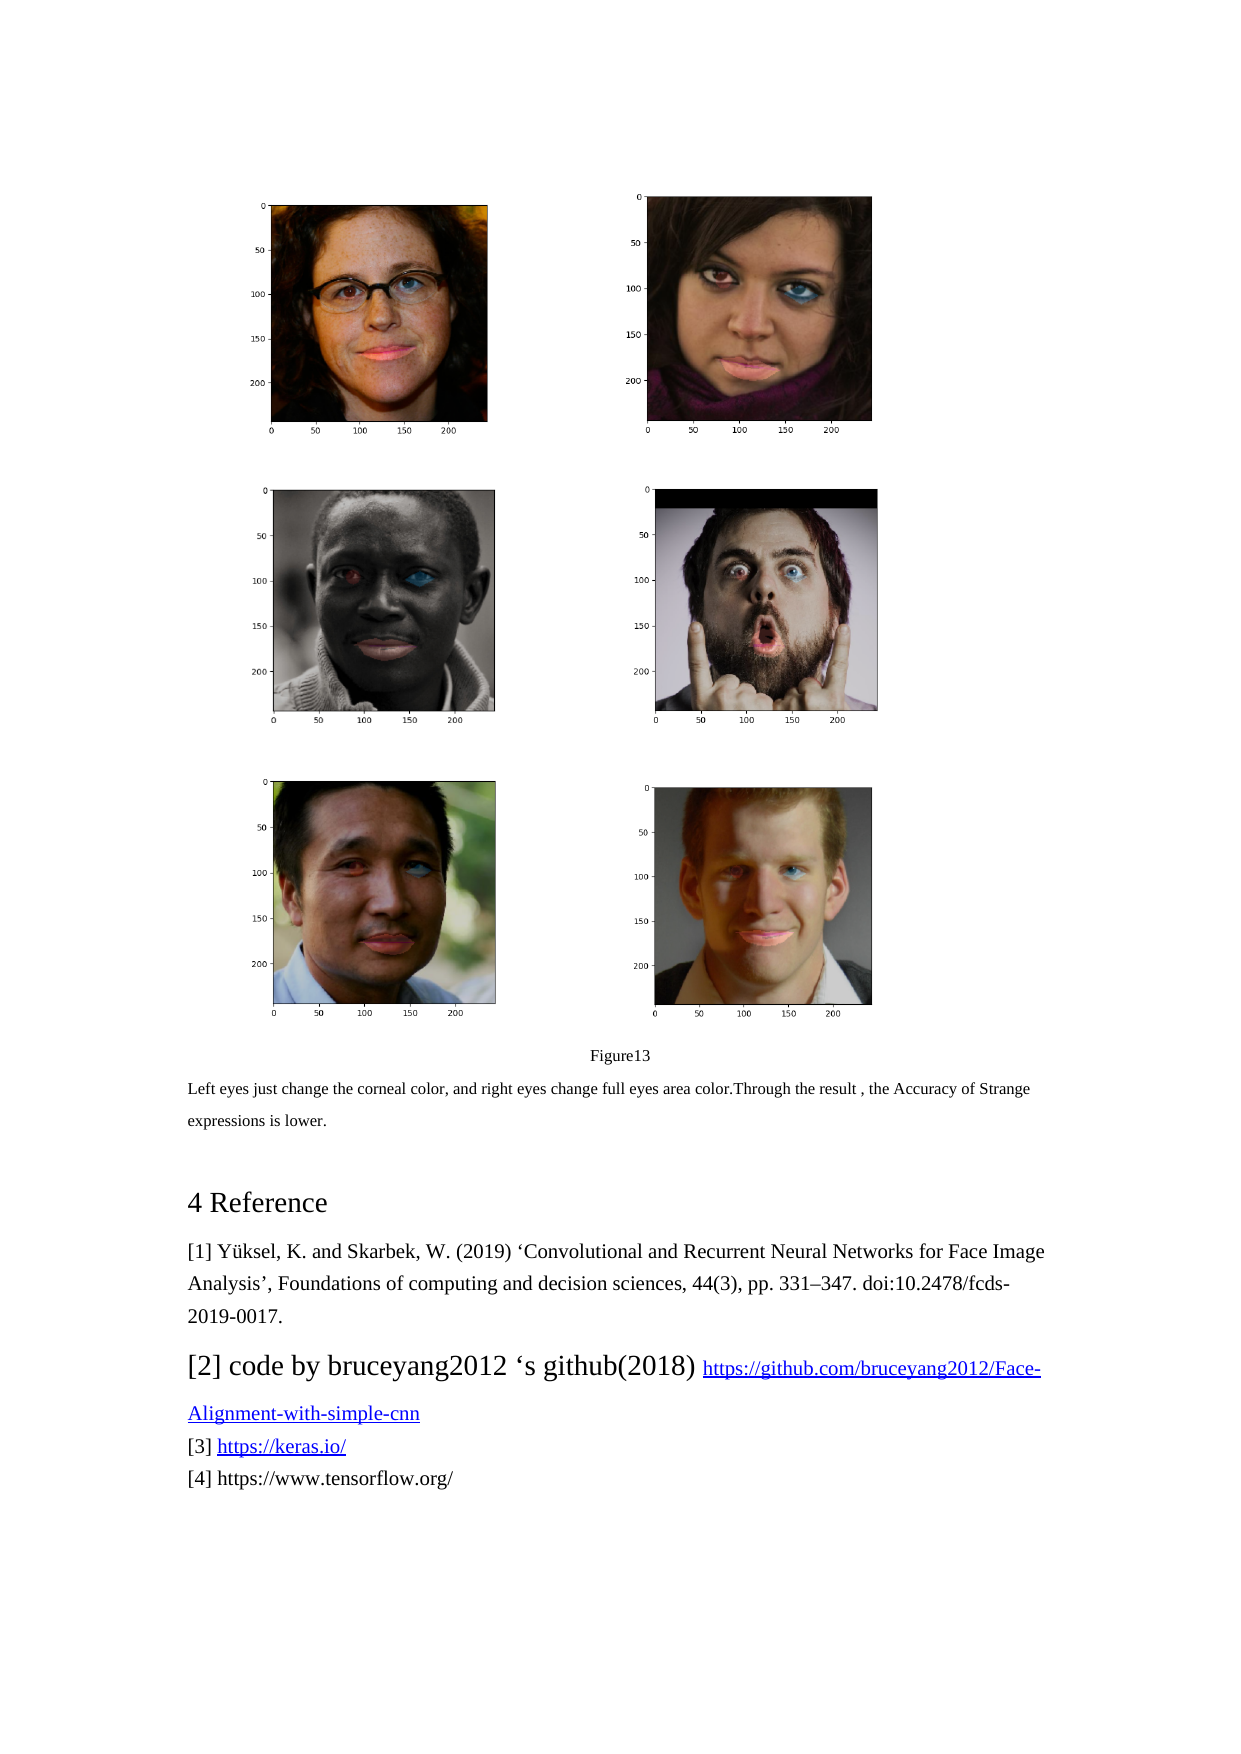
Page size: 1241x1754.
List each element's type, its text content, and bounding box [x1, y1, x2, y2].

picture [187, 454, 953, 742]
text [4] https://www.tensorflow.org/ [187, 1462, 1053, 1494]
text [3] https://keras.io/ [187, 1429, 1053, 1462]
picture [187, 747, 946, 1035]
text Figure13 [187, 1039, 1053, 1072]
text Left eyes just change the corneal color, and right eyes change full eyes area color.Through the result , the Accuracy of Strange expressions is lower. [187, 1072, 1053, 1137]
text [2] code by bruceyang2012 ‘s github(2018) https://github.com/bruceyang2012/Face-Alignment-with-simple-cnn [187, 1332, 1053, 1429]
text [1] Yüksel, K. and Skarbek, W. (2019) ‘Convolutional and Recurrent Neural Networks for Face Image Analysis’, Foundations of computing and decision sciences, 44(3), pp. 331–347. doi:10.2478/fcds-2019-0017. [187, 1234, 1053, 1332]
picture [187, 162, 948, 452]
text 4 Reference [187, 1169, 1053, 1234]
